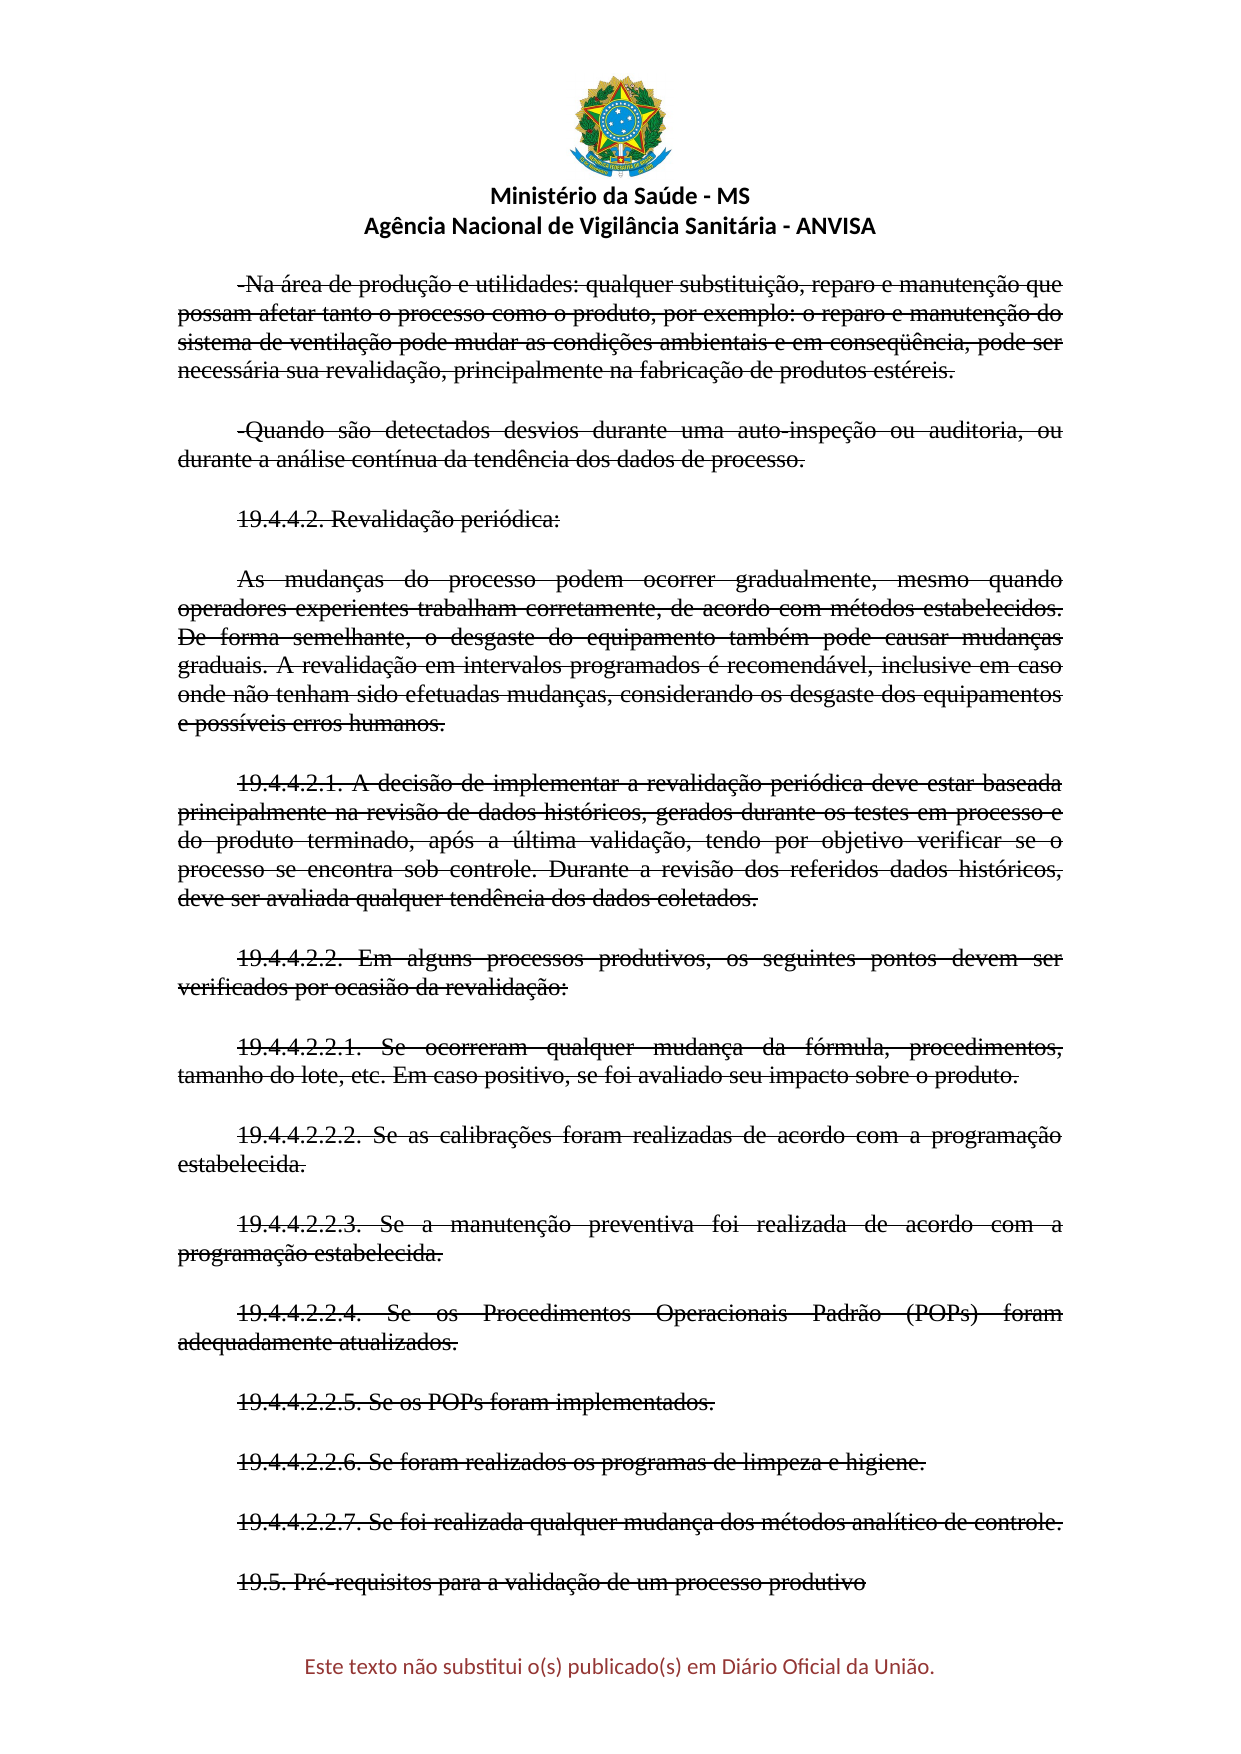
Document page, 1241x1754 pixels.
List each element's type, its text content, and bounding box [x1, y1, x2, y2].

text -Quando são detectados desvios durante uma auto-inspeção ou auditoria, ou durante a análise contínua da tendência dos dados de processo. [177, 415, 1063, 473]
text 19.4.4.2. Revalidação periódica: [177, 504, 1063, 533]
text 19.4.4.2.2.7. Se foi realizada qualquer mudança dos métodos analítico de controle. [177, 1507, 1063, 1535]
text 19.4.4.2.1. A decisão de implementar a revalidação periódica deve estar baseada principalmente na revisão de dados históricos, gerados durante os testes em processo e do produto terminado, após a última validação, tendo por objetivo verificar se o processo se encontra sob controle. Durante a revisão dos referidos dados históricos, deve ser avaliada qualquer tendência dos dados coletados. [177, 768, 1063, 812]
text 19.4.4.2.2.6. Se foram realizados os programas de limpeza e higiene. [177, 1447, 1063, 1475]
text 19.4.4.2.2.3. Se a manutenção preventiva foi realizada de acordo com a programação estabelecida. [177, 1209, 1063, 1267]
text 19.4.4.2.2.4. Se os Procedimentos Operacionais Padrão (POPs) foram adequadamente atualizados. [177, 1298, 1063, 1355]
text 19.4.4.2.1. A decisão de implementar a revalidação periódica deve estar baseada principalmente na revisão de dados históricos, gerados durante os testes em processo e do produto terminado, após a última validação, tendo por objetivo verificar se o processo se encontra sob controle. Durante a revisão dos referidos dados históricos, deve ser avaliada qualquer tendência dos dados coletados. [177, 871, 1063, 912]
text -Na área de produção e utilidades: qualquer substituição, reparo e manutenção que possam afetar tanto o processo como o produto, por exemplo: o reparo e manutenção do sistema de ventilação pode mudar as condições ambientais e em conseqüência, pode ser necessária sua revalidação, principalmente na fabricação de produtos estéreis. [177, 314, 1063, 342]
text 19.4.4.2.1. A decisão de implementar a revalidação periódica deve estar baseada principalmente na revisão de dados históricos, gerados durante os testes em processo e do produto terminado, após a última validação, tendo por objetivo verificar se o processo se encontra sob controle. Durante a revisão dos referidos dados históricos, deve ser avaliada qualquer tendência dos dados coletados. [177, 842, 1063, 870]
picture [566, 73, 674, 180]
text -Na área de produção e utilidades: qualquer substituição, reparo e manutenção que possam afetar tanto o processo como o produto, por exemplo: o reparo e manutenção do sistema de ventilação pode mudar as condições ambientais e em conseqüência, pode ser necessária sua revalidação, principalmente na fabricação de produtos estéreis. [177, 343, 1063, 384]
text 19.4.4.2.2.5. Se os POPs foram implementados. [177, 1387, 1063, 1415]
text 19.4.4.2.2. Em alguns processos produtivos, os seguintes pontos devem ser verificados por ocasião da revalidação: [177, 943, 1063, 1000]
text 19.4.4.2.2.1. Se ocorreram qualquer mudança da fórmula, procedimentos, tamanho do lote, etc. Em caso positivo, se foi avaliado seu impacto sobre o produto. [177, 1032, 1063, 1089]
text 19.5. Pré-requisitos para a validação de um processo produtivo [177, 1567, 1063, 1595]
text -Na área de produção e utilidades: qualquer substituição, reparo e manutenção que possam afetar tanto o processo como o produto, por exemplo: o reparo e manutenção do sistema de ventilação pode mudar as condições ambientais e em conseqüência, pode ser necessária sua revalidação, principalmente na fabricação de produtos estéreis. [177, 269, 1063, 313]
text As mudanças do processo podem ocorrer gradualmente, mesmo quando operadores experientes trabalham corretamente, de acordo com métodos estabelecidos. De forma semelhante, o desgaste do equipamento também pode causar mudanças graduais. A revalidação em intervalos programados é recomendável, inclusive em caso onde não tenham sido efetuadas mudanças, considerando os desgaste dos equipamentos e possíveis erros humanos. [177, 564, 1063, 608]
text 19.4.4.2.2.2. Se as calibrações foram realizadas de acordo com a programação estabelecida. [177, 1120, 1063, 1178]
text As mudanças do processo podem ocorrer gradualmente, mesmo quando operadores experientes trabalham corretamente, de acordo com métodos estabelecidos. De forma semelhante, o desgaste do equipamento também pode causar mudanças graduais. A revalidação em intervalos programados é recomendável, inclusive em caso onde não tenham sido efetuadas mudanças, considerando os desgaste dos equipamentos e possíveis erros humanos. [177, 696, 1063, 737]
text 19.4.4.2.1. A decisão de implementar a revalidação periódica deve estar baseada principalmente na revisão de dados históricos, gerados durante os testes em processo e do produto terminado, após a última validação, tendo por objetivo verificar se o processo se encontra sob controle. Durante a revisão dos referidos dados históricos, deve ser avaliada qualquer tendência dos dados coletados. [177, 813, 1063, 841]
